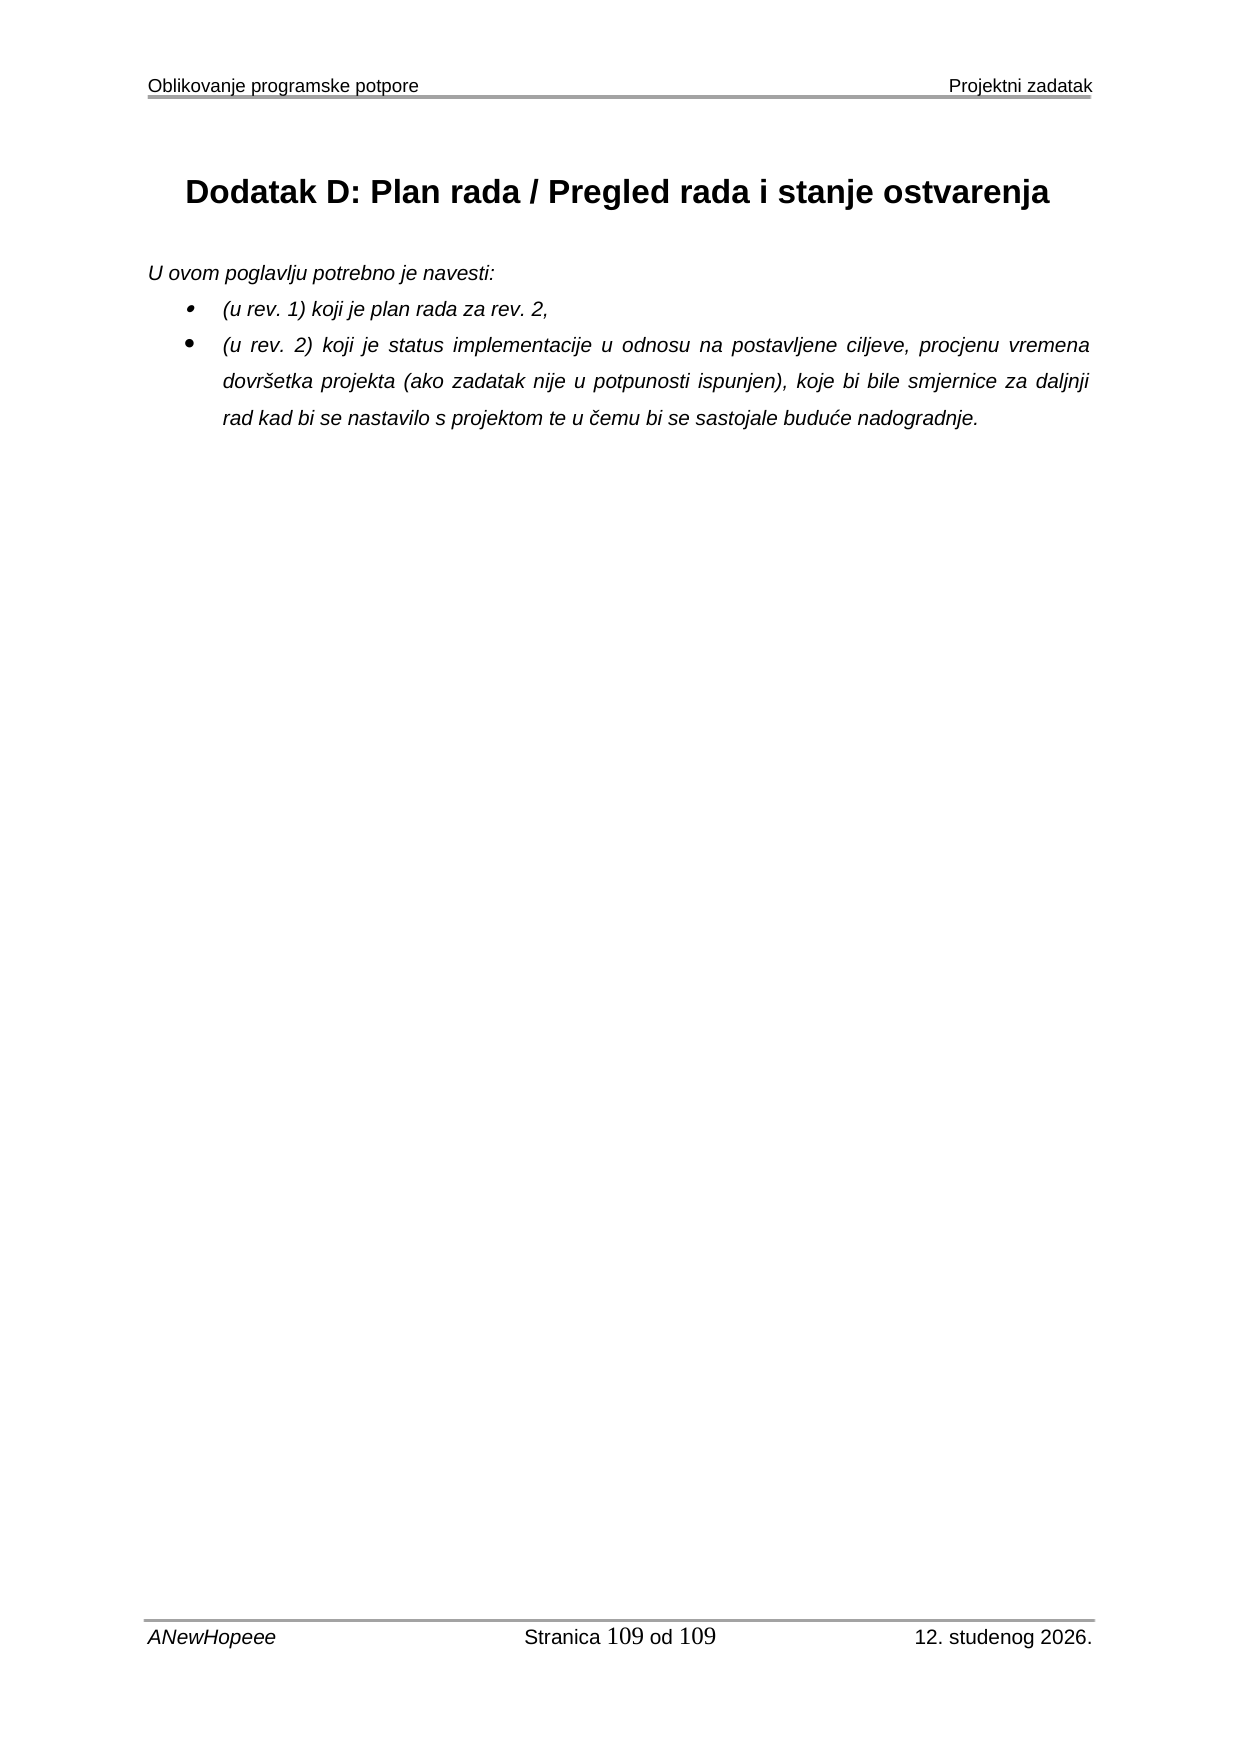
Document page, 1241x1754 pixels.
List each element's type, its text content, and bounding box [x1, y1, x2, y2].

text U ovom poglavlju potrebno je navesti: [148, 260, 1093, 284]
list (u rev. 2) koji je status implementacije u odnosu na postavljene ciljeve, procjenu vremena dovršetka projekta (ako zadatak nije u potpunosti ispunjen), koje bi bile smjernice za daljnji rad kad bi se nastavilo s projektom te u čemu bi se sastojale buduće nadogradnje. [185, 332, 1093, 429]
subtitle Dodatak D: Plan rada / Pregled rada i stanje ostvarenja [185, 173, 1093, 211]
list (u rev. 1) koji je plan rada za rev. 2, [185, 296, 1093, 320]
picture [147, 95, 1092, 99]
